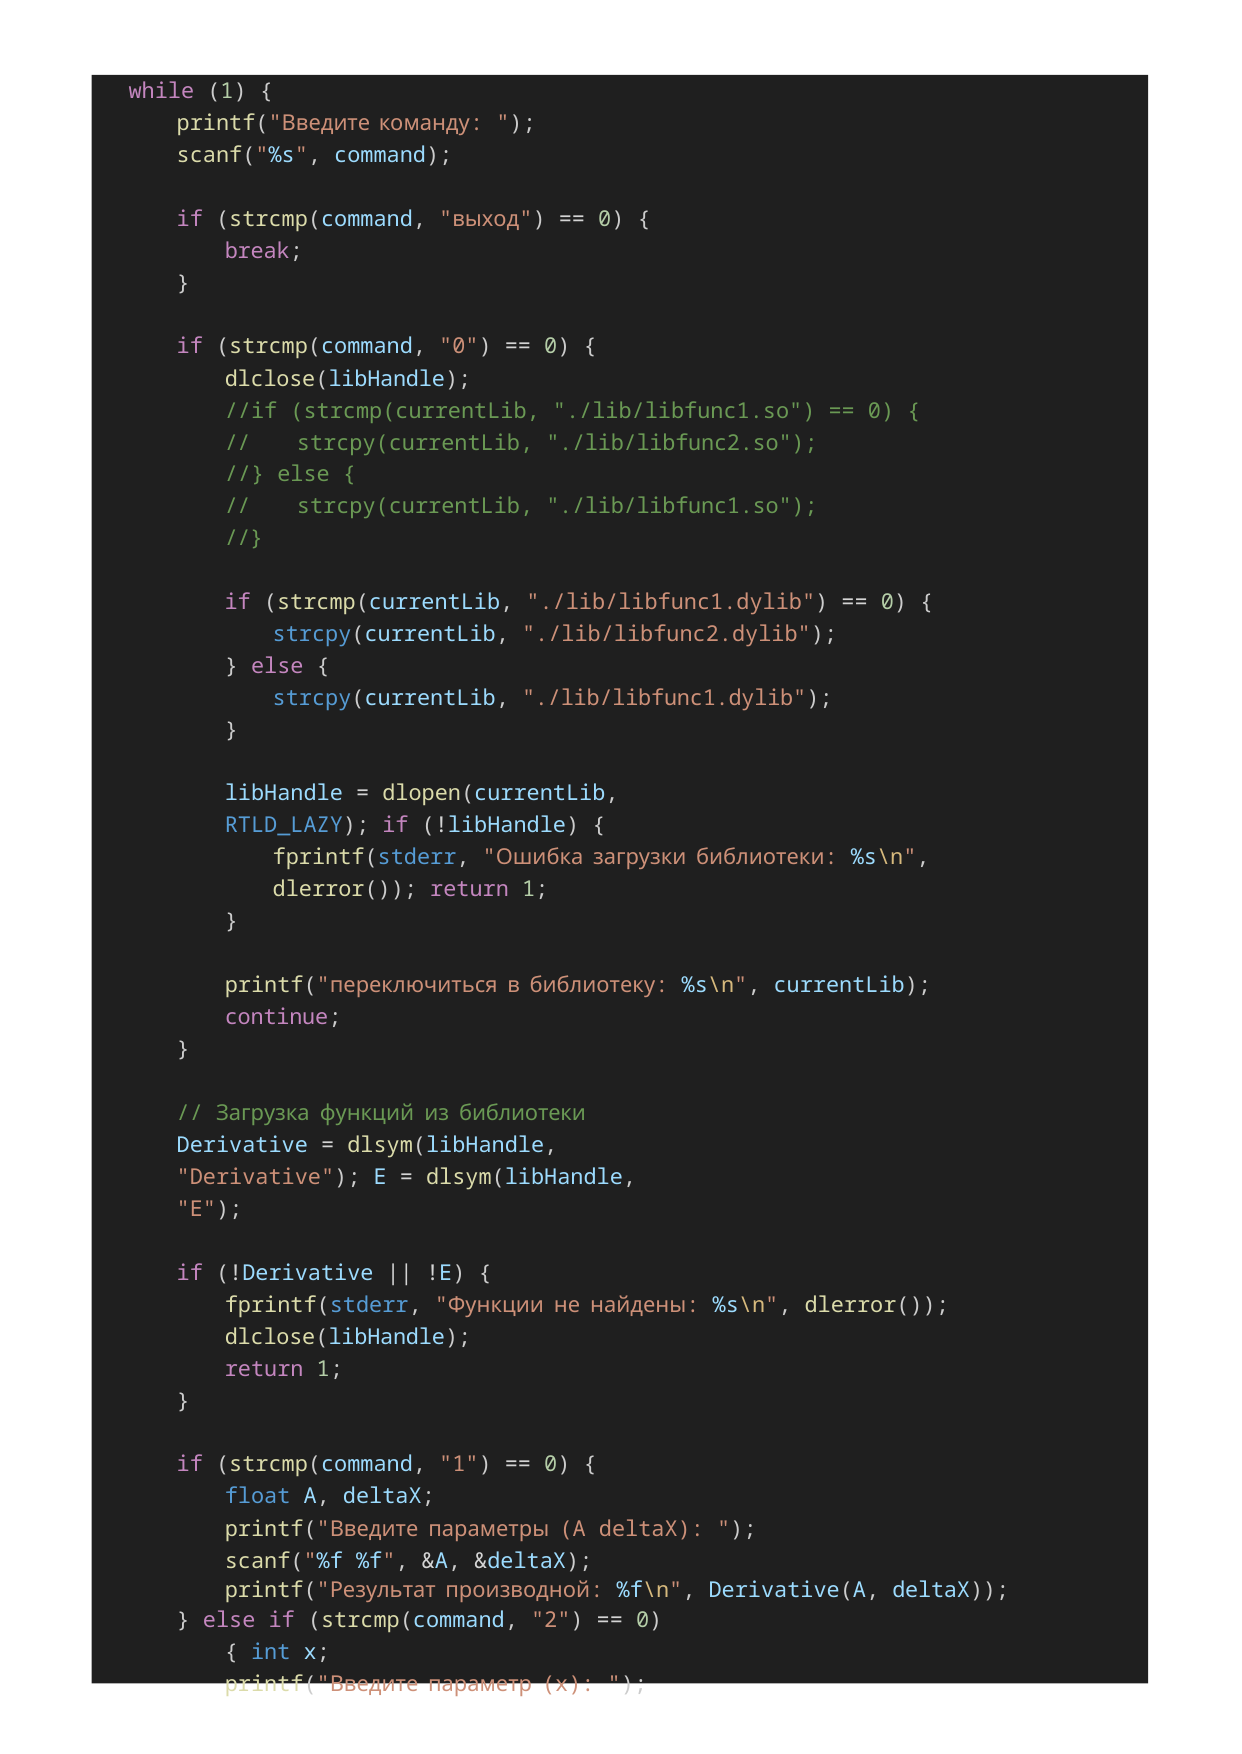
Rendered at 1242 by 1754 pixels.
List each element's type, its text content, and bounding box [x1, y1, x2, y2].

text // strcpy(currentLib, "./lib/libfunc2.so"); [224, 426, 1183, 456]
text if (strcmp(command, "0") == 0) { dlclose(libHandle); [176, 330, 779, 392]
text if (strcmp(command, "1") == 0) { float A, deltaX; [176, 1448, 615, 1510]
text if (!Derivative || !E) { [176, 1257, 1183, 1287]
text if (strcmp(currentLib, "./lib/libfunc1.dylib") == 0) { strcpy(currentLib, "./lib/libfunc2.dylib"); [224, 586, 979, 647]
text } [176, 1033, 1183, 1063]
text printf("Введите параметры (A deltaX): "); scanf("%f %f", &A, &deltaX); [224, 1512, 824, 1574]
text //} [224, 522, 1183, 552]
text } else if (strcmp(command, "2") == 0) { int x; [176, 1604, 675, 1666]
text } [224, 713, 1183, 743]
text //if (strcmp(currentLib, "./lib/libfunc1.so") == 0) { [224, 394, 1183, 424]
text strcpy(currentLib, "./lib/libfunc1.dylib"); [272, 682, 1183, 711]
text fprintf(stderr, "Функции не найдены: %s\n", dlerror()); dlclose(libHandle); [224, 1289, 1044, 1351]
text // strcpy(currentLib, "./lib/libfunc1.so"); [224, 490, 1183, 520]
text Derivative = dlsym(libHandle, "Derivative"); E = dlsym(libHandle, "E"); [176, 1129, 711, 1223]
text if (strcmp(command, "выход") == 0) { break; [176, 203, 675, 264]
text // Загрузка функций из библиотеки [176, 1097, 1183, 1127]
text printf("переключиться в библиотеку: %s\n", currentLib); continue; [224, 969, 979, 1031]
text printf("Введите команду: "); scanf("%s", command); [176, 107, 615, 168]
text //} else { [224, 458, 1183, 488]
text } [224, 906, 1183, 935]
text while (1) { [128, 75, 1183, 104]
text libHandle = dlopen(currentLib, RTLD_LAZY); if (!libHandle) { [224, 777, 748, 839]
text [224, 1668, 675, 1698]
text fprintf(stderr, "Ошибка загрузки библиотеки: %s\n", dlerror()); return 1; [272, 841, 1044, 903]
text printf("Результат производной: %f\n", Derivative(A, deltaX)); [224, 1577, 1183, 1602]
text } else { [224, 650, 1183, 679]
text } [176, 1385, 1183, 1414]
text return 1; [224, 1353, 1183, 1383]
text } [176, 267, 1183, 297]
